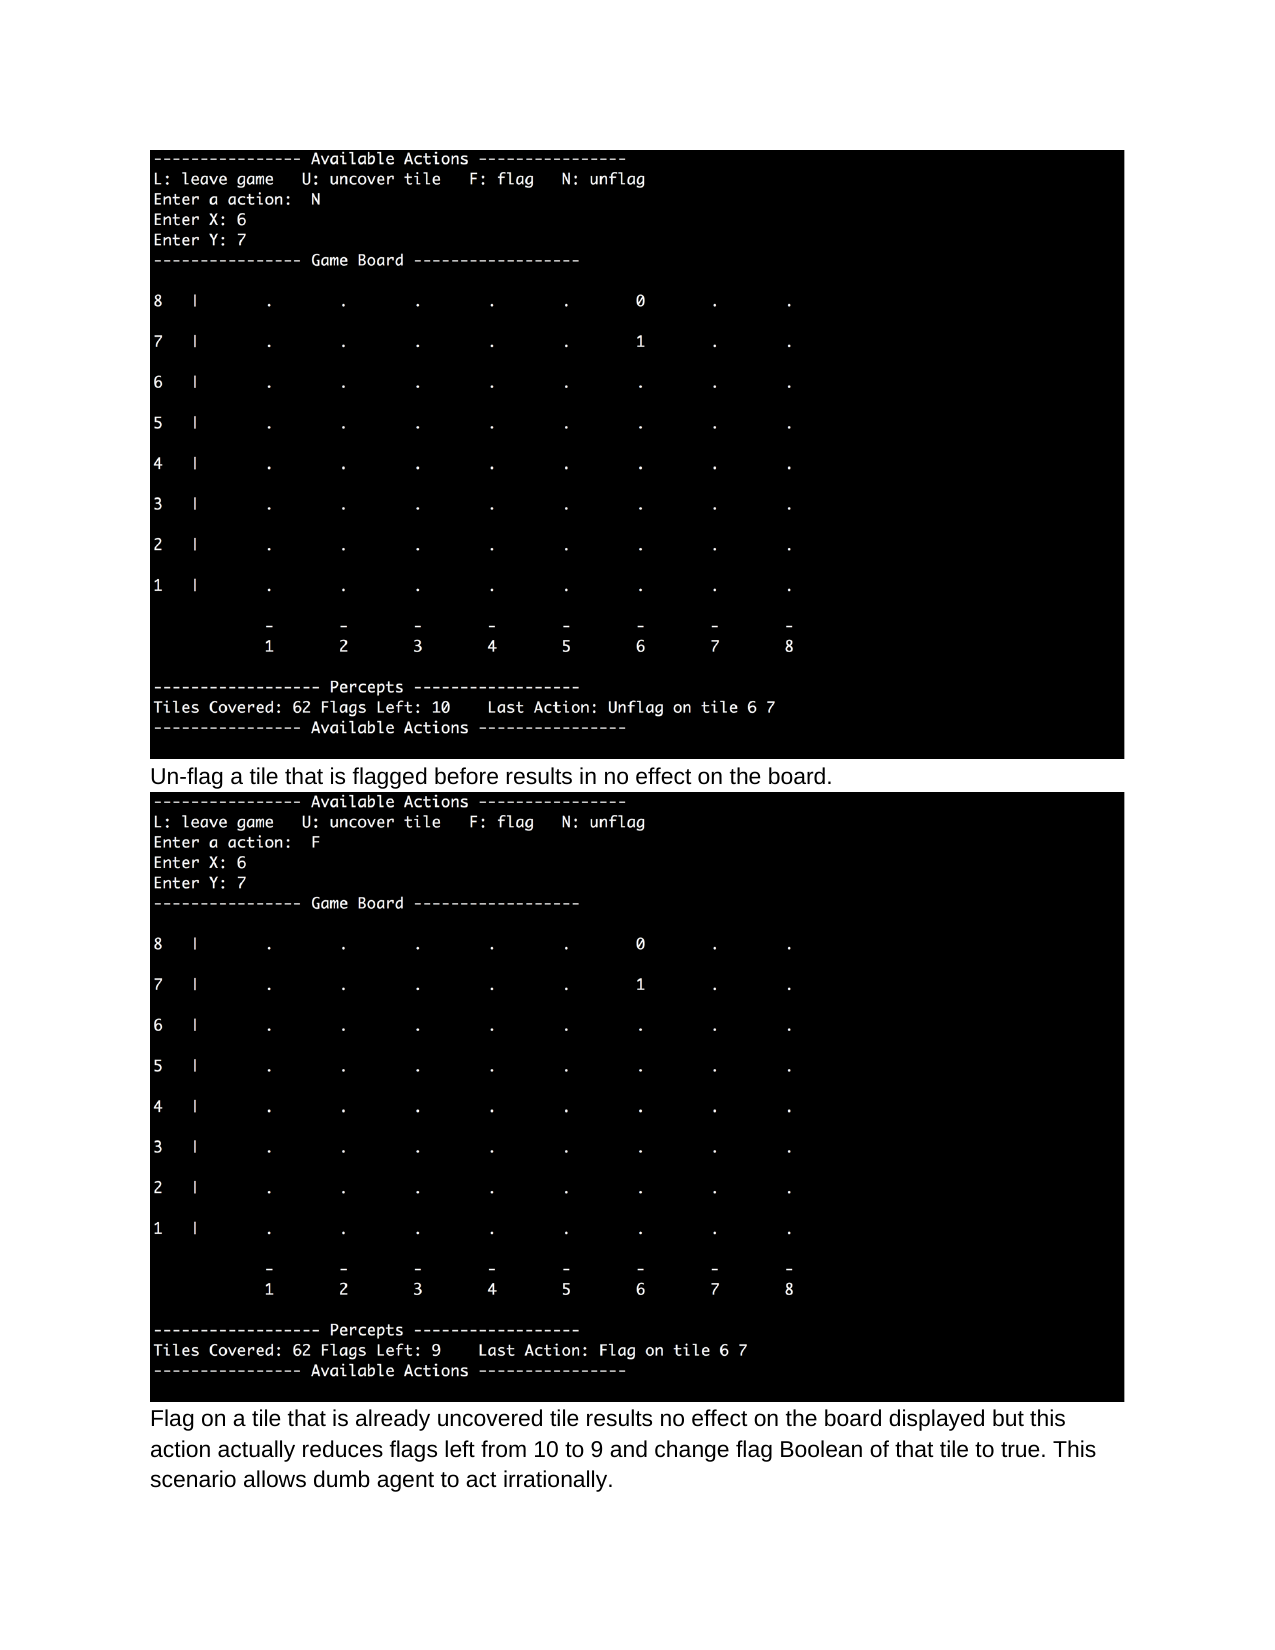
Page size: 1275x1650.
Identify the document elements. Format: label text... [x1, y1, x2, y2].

picture [150, 792, 1125, 1402]
picture [150, 150, 1125, 759]
text Flag on a tile that is already uncovered tile results no effect on the board displayed but this action actually reduces flags left from 10 to 9 and change flag Boolean of that tile to true. This scenario allows dumb agent to act irrationally. [150, 1405, 1125, 1492]
text Un-flag a tile that is flagged before results in no effect on the board. [150, 763, 1125, 789]
